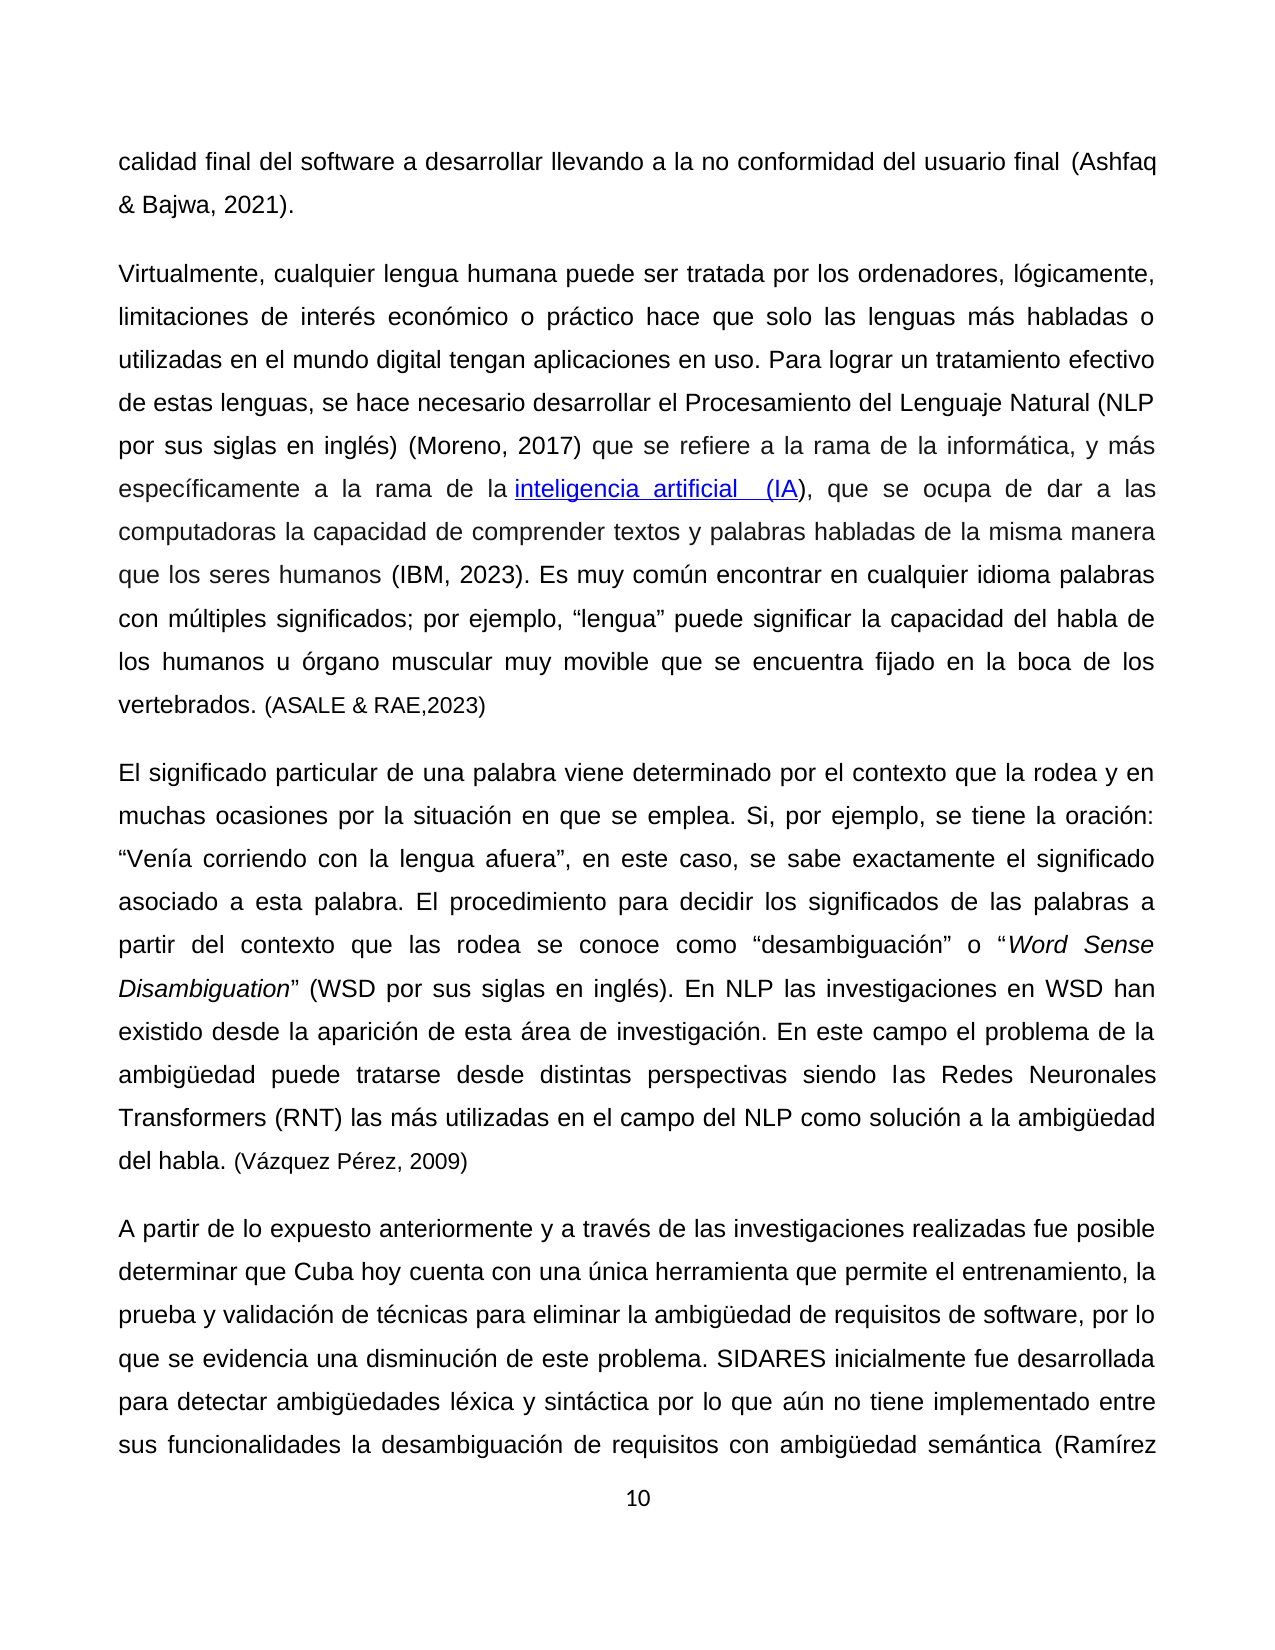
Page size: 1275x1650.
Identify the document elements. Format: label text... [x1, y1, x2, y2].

text Virtualmente, cualquier lengua humana puede ser tratada por los ordenadores, lógicamente, limitaciones de interés económico o práctico hace que solo las lenguas más habladas o utilizadas en el mundo digital tengan aplicaciones en uso. Para lograr un tratamiento efectivo de estas lenguas, se hace necesario desarrollar el Procesamiento del Lenguaje Natural (NLP por sus siglas en inglés) (Moreno, 2017) que se refiere a la rama de la informática, y más específicamente a la rama de la inteligencia artificial (IA), que se ocupa de dar a las computadoras la capacidad de comprender textos y palabras habladas de la misma manera que los seres humanos (IBM, 2023). Es muy común encontrar en cualquier idioma palabras con múltiples significados; por ejemplo, “lengua” puede significar la capacidad del habla de los humanos u órgano muscular muy movible que se encuentra fijado en la boca de los vertebrados. (ASALE & RAE,2023) [118, 259, 1157, 518]
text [118, 1243, 1157, 1459]
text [118, 147, 1157, 219]
text El significado particular de una palabra viene determinado por el contexto que la rodea y en muchas ocasiones por la situación en que se emplea. Si, por ejemplo, se tiene la oración: “Venía corriendo con la lengua afuera”, en este caso, se sabe exactamente el significado asociado a esta palabra. El procedimiento para decidir los significados de las palabras a partir del contexto que las rodea se conoce como “desambiguación” o “Word Sense Disambiguation” (WSD por sus siglas en inglés). En NLP las investigaciones en WSD han existido desde la aparición de esta área de investigación. En este campo el problema de la ambigüedad puede tratarse desde distintas perspectivas siendo las Redes Neuronales Transformers (RNT) las más utilizadas en el campo del NLP como solución a la ambigüedad del habla. (Vázquez Pérez, 2009) [118, 758, 1157, 1103]
text Virtualmente, cualquier lengua humana puede ser tratada por los ordenadores, lógicamente, limitaciones de interés económico o práctico hace que solo las lenguas más habladas o utilizadas en el mundo digital tengan aplicaciones en uso. Para lograr un tratamiento efectivo de estas lenguas, se hace necesario desarrollar el Procesamiento del Lenguaje Natural (NLP por sus siglas en inglés) (Moreno, 2017) que se refiere a la rama de la informática, y más específicamente a la rama de la inteligencia artificial (IA), que se ocupa de dar a las computadoras la capacidad de comprender textos y palabras habladas de la misma manera que los seres humanos (IBM, 2023). Es muy común encontrar en cualquier idioma palabras con múltiples significados; por ejemplo, “lengua” puede significar la capacidad del habla de los humanos u órgano muscular muy movible que se encuentra fijado en la boca de los vertebrados. (ASALE & RAE,2023) [118, 546, 1157, 719]
